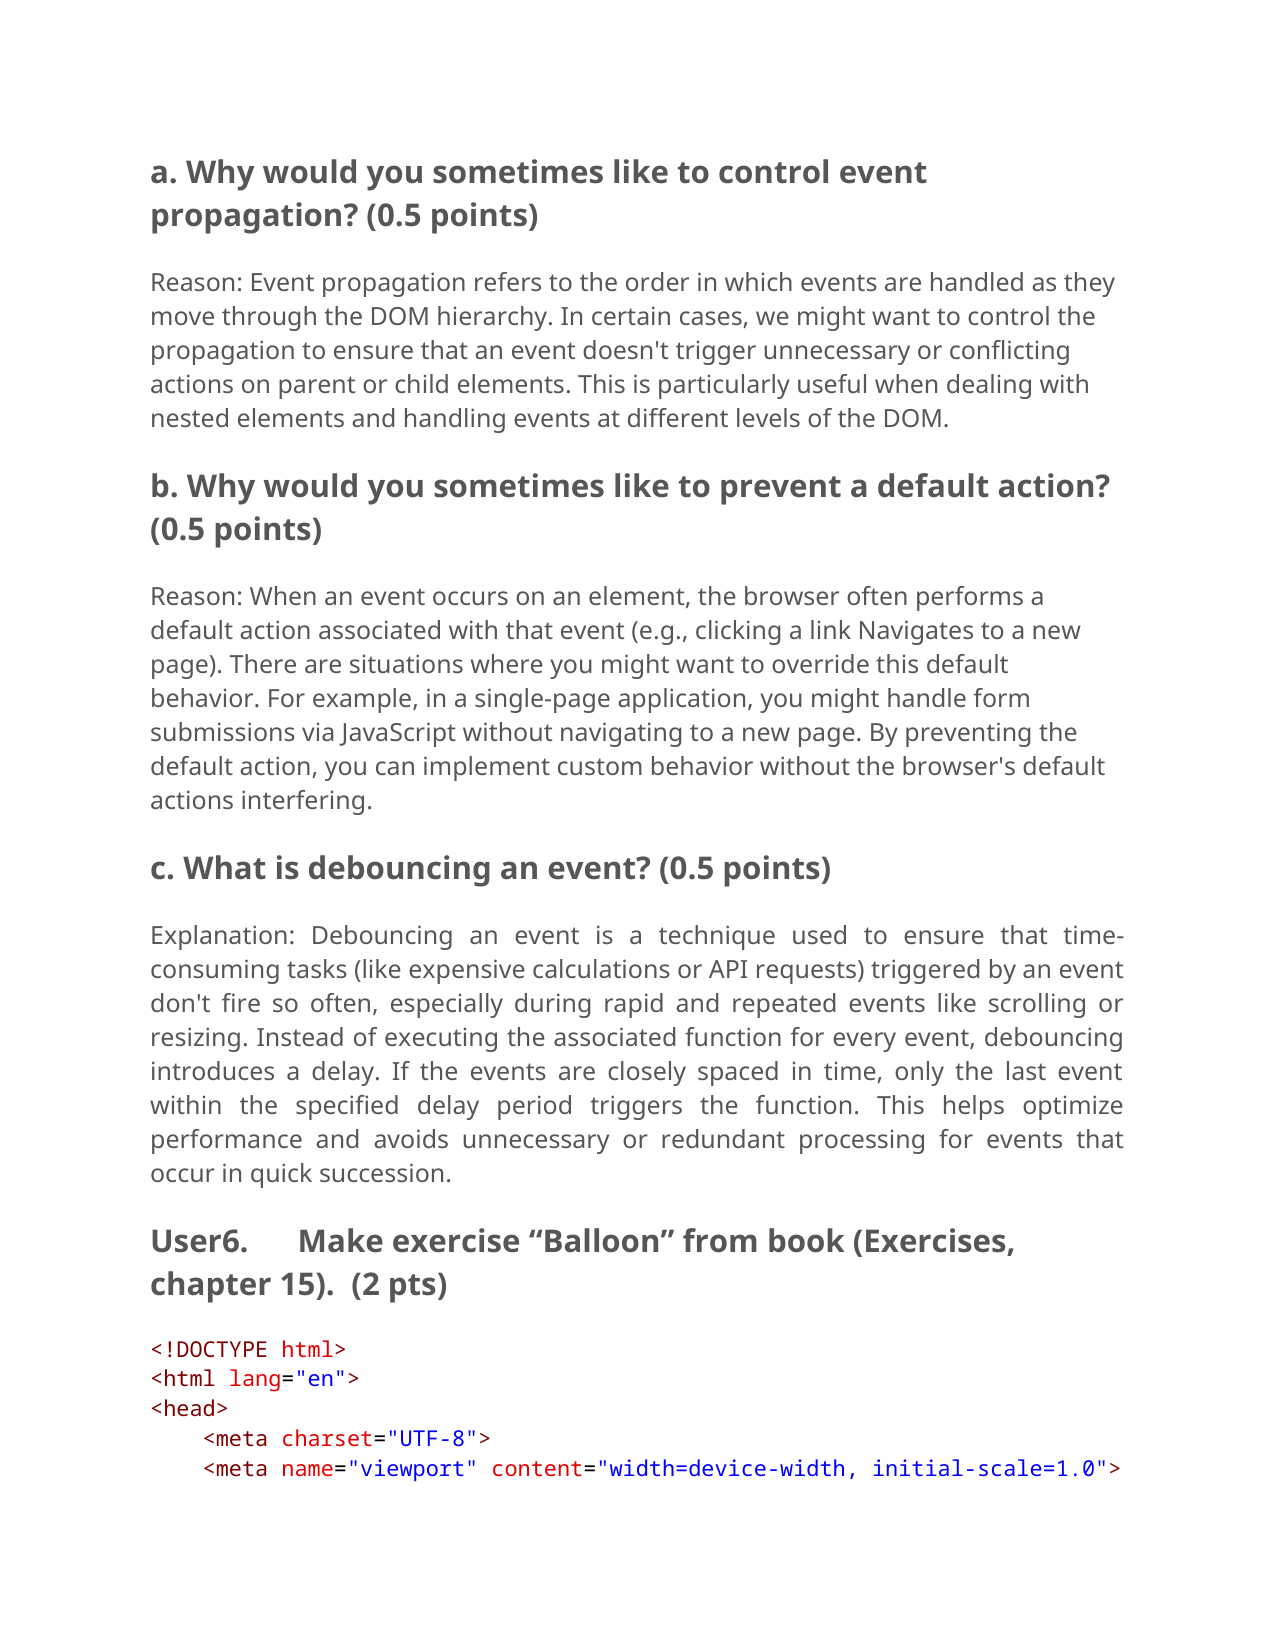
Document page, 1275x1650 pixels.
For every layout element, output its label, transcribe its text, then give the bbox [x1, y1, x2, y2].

text <meta charset="UTF-8"> [150, 1423, 1125, 1453]
text <meta name="viewport" content="width=device-width, initial-scale=1.0"> [150, 1453, 1125, 1483]
text <!DOCTYPE html> [150, 1334, 1125, 1363]
text User6. Make exercise “Balloon” from book (Exercises, chapter 15). (2 pts) [150, 1219, 1125, 1304]
text a. Why would you sometimes like to control event propagation? (0.5 points) [150, 150, 1125, 235]
text Reason: Event propagation refers to the order in which events are handled as they move through the DOM hierarchy. In certain cases, we might want to control the propagation to ensure that an event doesn't trigger unnecessary or conflicting actions on parent or child elements. This is particularly useful when dealing with nested elements and handling events at different levels of the DOM. [150, 264, 1125, 435]
text b. Why would you sometimes like to prevent a default action? (0.5 points) [150, 464, 1125, 549]
text <html lang="en"> [150, 1363, 1125, 1393]
text <head> [150, 1393, 1125, 1423]
text Explanation: Debouncing an event is a technique used to ensure that time-consuming tasks (like expensive calculations or API requests) triggered by an event don't fire so often, especially during rapid and repeated events like scrolling or resizing. Instead of executing the associated function for every event, debouncing introduces a delay. If the events are closely spaced in time, only the last event within the specified delay period triggers the function. This helps optimize performance and avoids unnecessary or redundant processing for events that occur in quick succession. [150, 918, 1125, 1190]
text c. What is debouncing an event? (0.5 points) [150, 846, 1125, 888]
text Reason: When an event occurs on an element, the browser often performs a default action associated with that event (e.g., clicking a link Navigates to a new page). There are situations where you might want to override this default behavior. For example, in a single-page application, you might handle form submissions via JavaScript without navigating to a new page. By preventing the default action, you can implement custom behavior without the browser's default actions interfering. [150, 578, 1125, 817]
